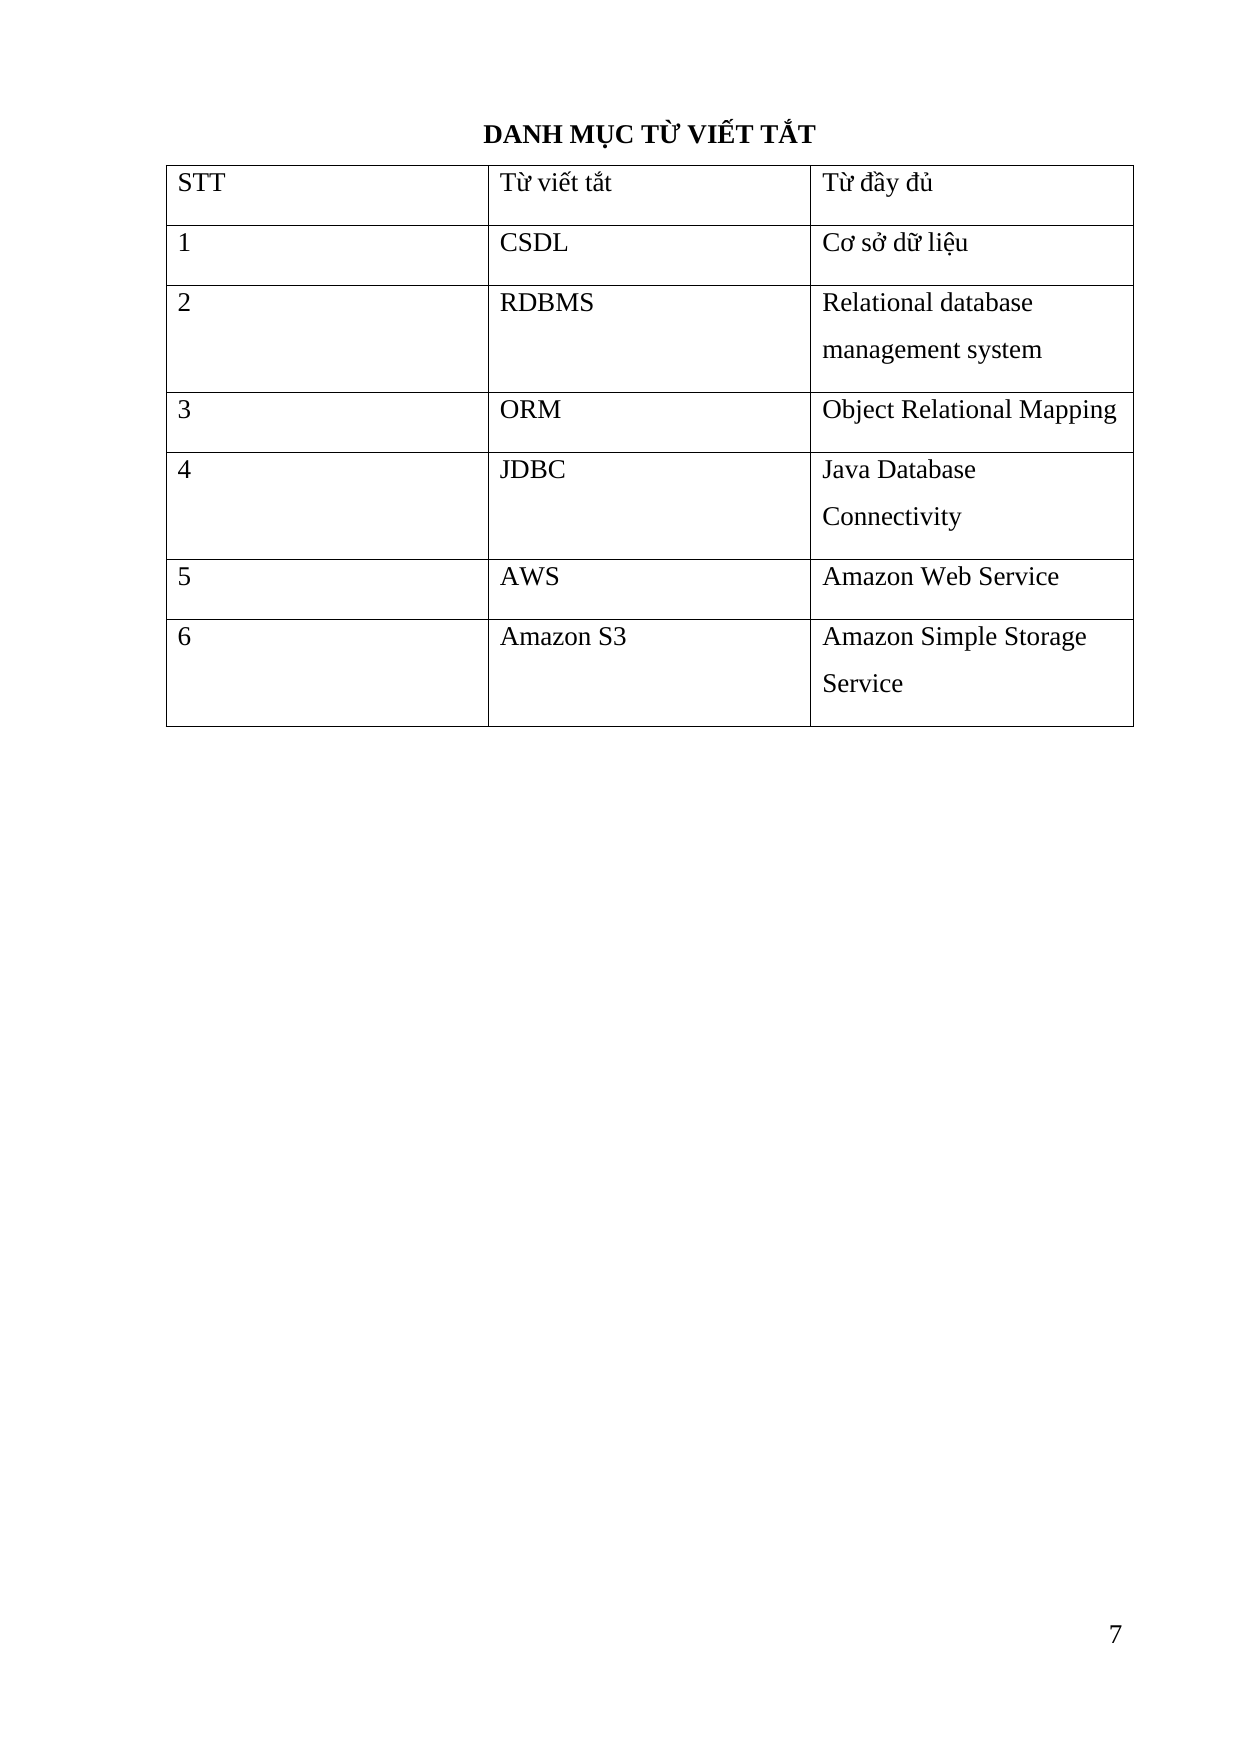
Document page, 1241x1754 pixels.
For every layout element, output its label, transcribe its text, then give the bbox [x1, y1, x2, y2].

table_cell Amazon Simple Storage Service [811, 620, 1133, 726]
table_cell Amazon S3 [489, 620, 810, 726]
table_cell 6 [167, 620, 488, 726]
table_cell AWS [489, 560, 810, 619]
table_cell 4 [167, 453, 488, 559]
table_cell RDBMS [489, 286, 810, 392]
table_header Từ viết tắt [489, 166, 810, 225]
table_cell Amazon Web Service [811, 560, 1133, 619]
table_header STT [167, 166, 488, 225]
table_cell Cơ sở dữ liệu [811, 226, 1133, 285]
table_cell Object Relational Mapping [811, 393, 1133, 452]
table_cell 2 [167, 286, 488, 392]
table_cell 3 [167, 393, 488, 452]
table_cell Relational database management system [811, 286, 1133, 392]
table_cell 1 [167, 226, 488, 285]
table_cell JDBC [489, 453, 810, 559]
table_cell ORM [489, 393, 810, 452]
table_cell CSDL [489, 226, 810, 285]
text DANH MỤC TỪ VIẾT TẮT [177, 118, 1122, 149]
table_header Từ đầy đủ [811, 166, 1133, 225]
table_cell 5 [167, 560, 488, 619]
table_cell Java Database Connectivity [811, 453, 1133, 559]
